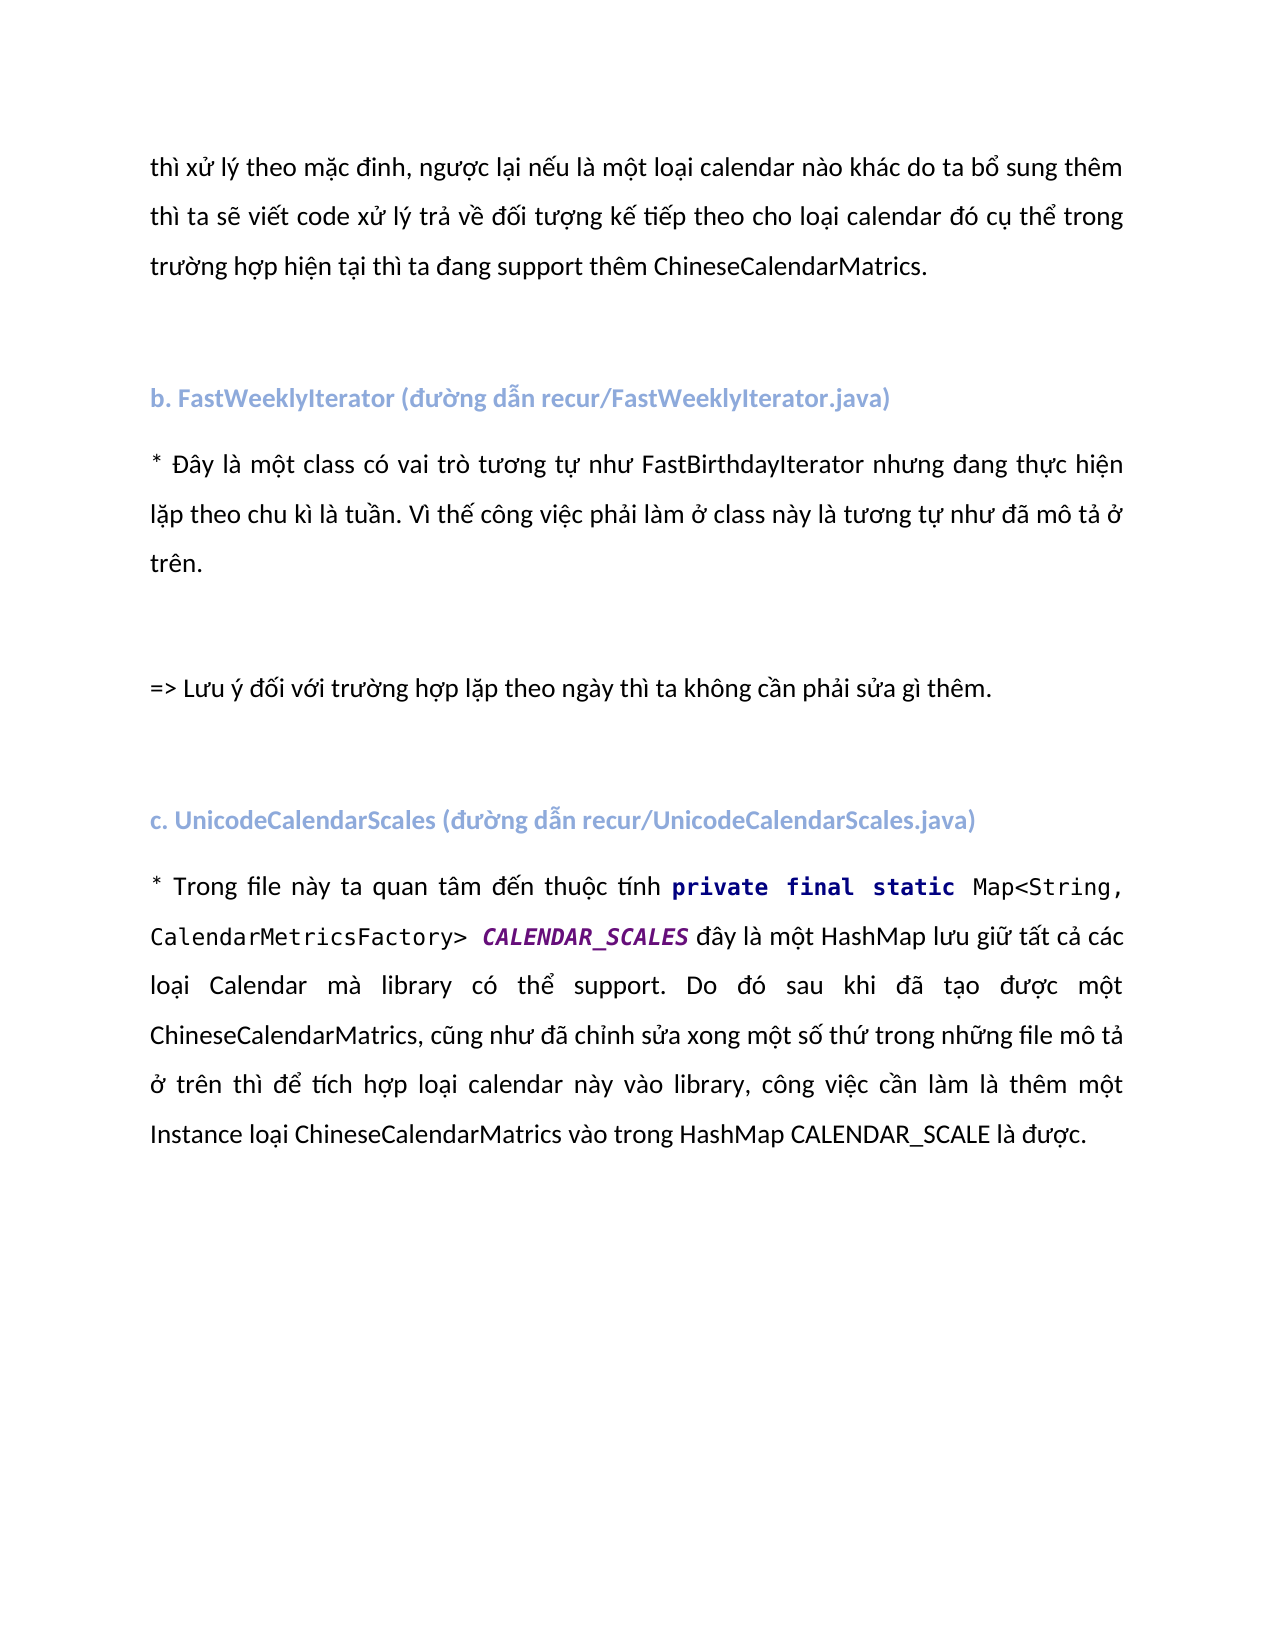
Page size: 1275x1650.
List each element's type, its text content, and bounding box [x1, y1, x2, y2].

text b. FastWeeklyIterator (đường dẫn recur/FastWeeklyIterator.java) [150, 381, 1125, 414]
text => Lưu ý đối với trường hợp lặp theo ngày thì ta không cần phải sửa gì thêm. [150, 671, 1125, 704]
text * Đây là một class có vai trò tương tự như FastBirthdayIterator nhưng đang thực hiện lặp theo chu kì là tuần. Vì thế công việc phải làm ở class này là tương tự như đã mô tả ở trên. [150, 447, 1125, 579]
text * Trong file này ta quan tâm đến thuộc tính private final static Map<String, CalendarMetricsFactory> CALENDAR_SCALES đây là một HashMap lưu giữ tất cả các loại Calendar mà library có thể support. Do đó sau khi đã tạo được một ChineseCalendarMatrics, cũng như đã chỉnh sửa xong một số thứ trong những file mô tả ở trên thì để tích hợp loại calendar này vào library, công việc cần làm là thêm một Instance loại ChineseCalendarMatrics vào trong HashMap CALENDAR_SCALE là được. [150, 869, 1125, 1150]
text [150, 150, 1125, 282]
text c. UnicodeCalendarScales (đường dẫn recur/UnicodeCalendarScales.java) [150, 803, 1125, 836]
